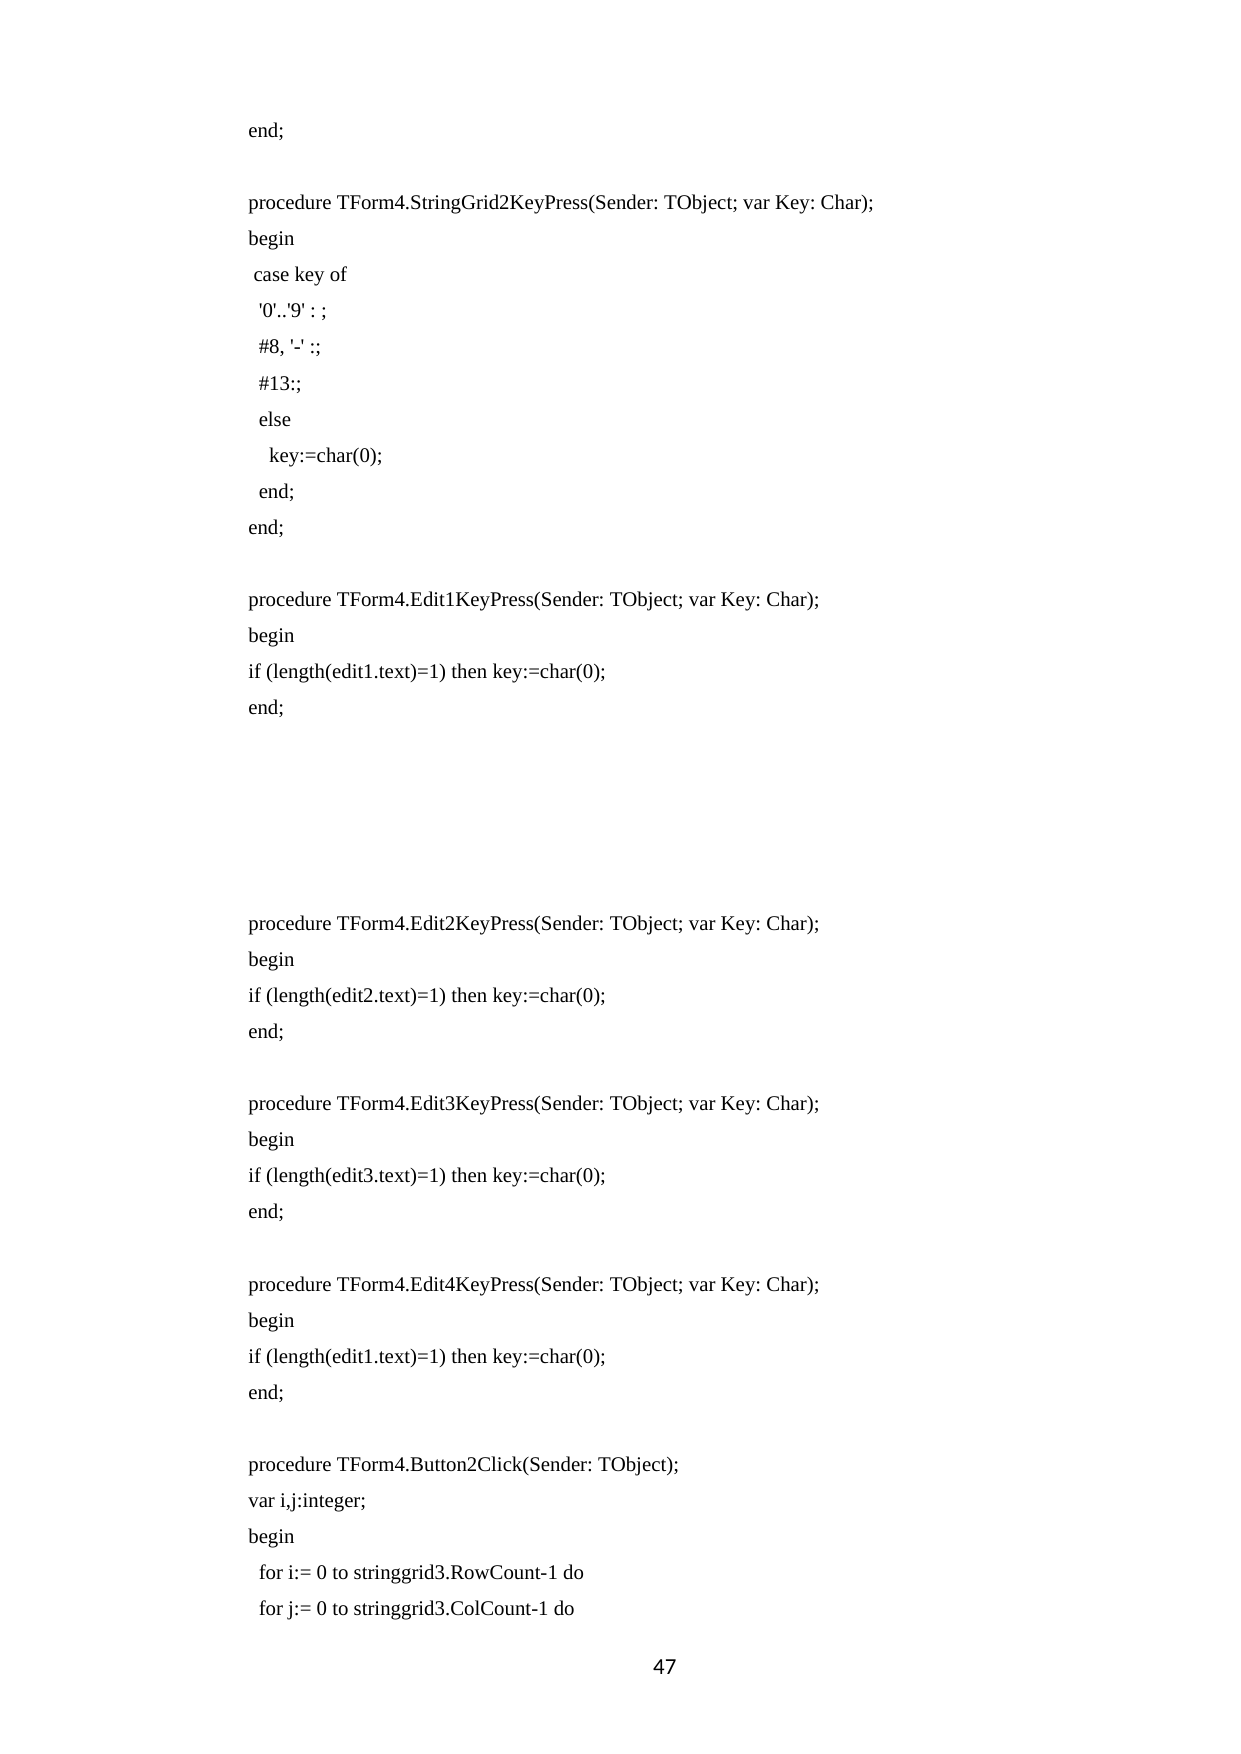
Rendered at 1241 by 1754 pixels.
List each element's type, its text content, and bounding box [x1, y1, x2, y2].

text procedure TForm4.Edit4KeyPress(Sender: TObject; var Key: Char); [177, 1271, 1152, 1296]
text if (length(edit1.text)=1) then key:=char(0); [177, 659, 1152, 683]
text procedure TForm4.Edit3KeyPress(Sender: TObject; var Key: Char); [177, 1091, 1152, 1115]
text begin [177, 623, 1152, 647]
text end; [177, 118, 1152, 142]
text else [177, 406, 1152, 431]
text for i:= 0 to stringgrid3.RowCount-1 do [177, 1560, 1152, 1584]
text if (length(edit2.text)=1) then key:=char(0); [177, 983, 1152, 1007]
text end; [177, 1379, 1152, 1404]
text procedure TForm4.Edit2KeyPress(Sender: TObject; var Key: Char); [177, 911, 1152, 935]
text case key of [177, 262, 1152, 286]
text key:=char(0); [177, 442, 1152, 467]
text if (length(edit3.text)=1) then key:=char(0); [177, 1163, 1152, 1187]
text if (length(edit1.text)=1) then key:=char(0); [177, 1343, 1152, 1368]
text procedure TForm4.StringGrid2KeyPress(Sender: TObject; var Key: Char); [177, 190, 1152, 214]
text #8, '-' :; [177, 334, 1152, 358]
text begin [177, 1127, 1152, 1151]
text begin [177, 947, 1152, 971]
text end; [177, 1199, 1152, 1223]
text procedure TForm4.Edit1KeyPress(Sender: TObject; var Key: Char); [177, 587, 1152, 611]
text for j:= 0 to stringgrid3.ColCount-1 do [177, 1596, 1152, 1620]
text end; [177, 478, 1152, 503]
text #13:; [177, 370, 1152, 394]
text end; [177, 514, 1152, 539]
text begin [177, 226, 1152, 250]
text begin [177, 1307, 1152, 1332]
text var i,j:integer; [177, 1488, 1152, 1512]
text begin [177, 1524, 1152, 1548]
text end; [177, 695, 1152, 719]
text '0'..'9' : ; [177, 298, 1152, 322]
text procedure TForm4.Button2Click(Sender: TObject); [177, 1452, 1152, 1476]
text end; [177, 1019, 1152, 1043]
